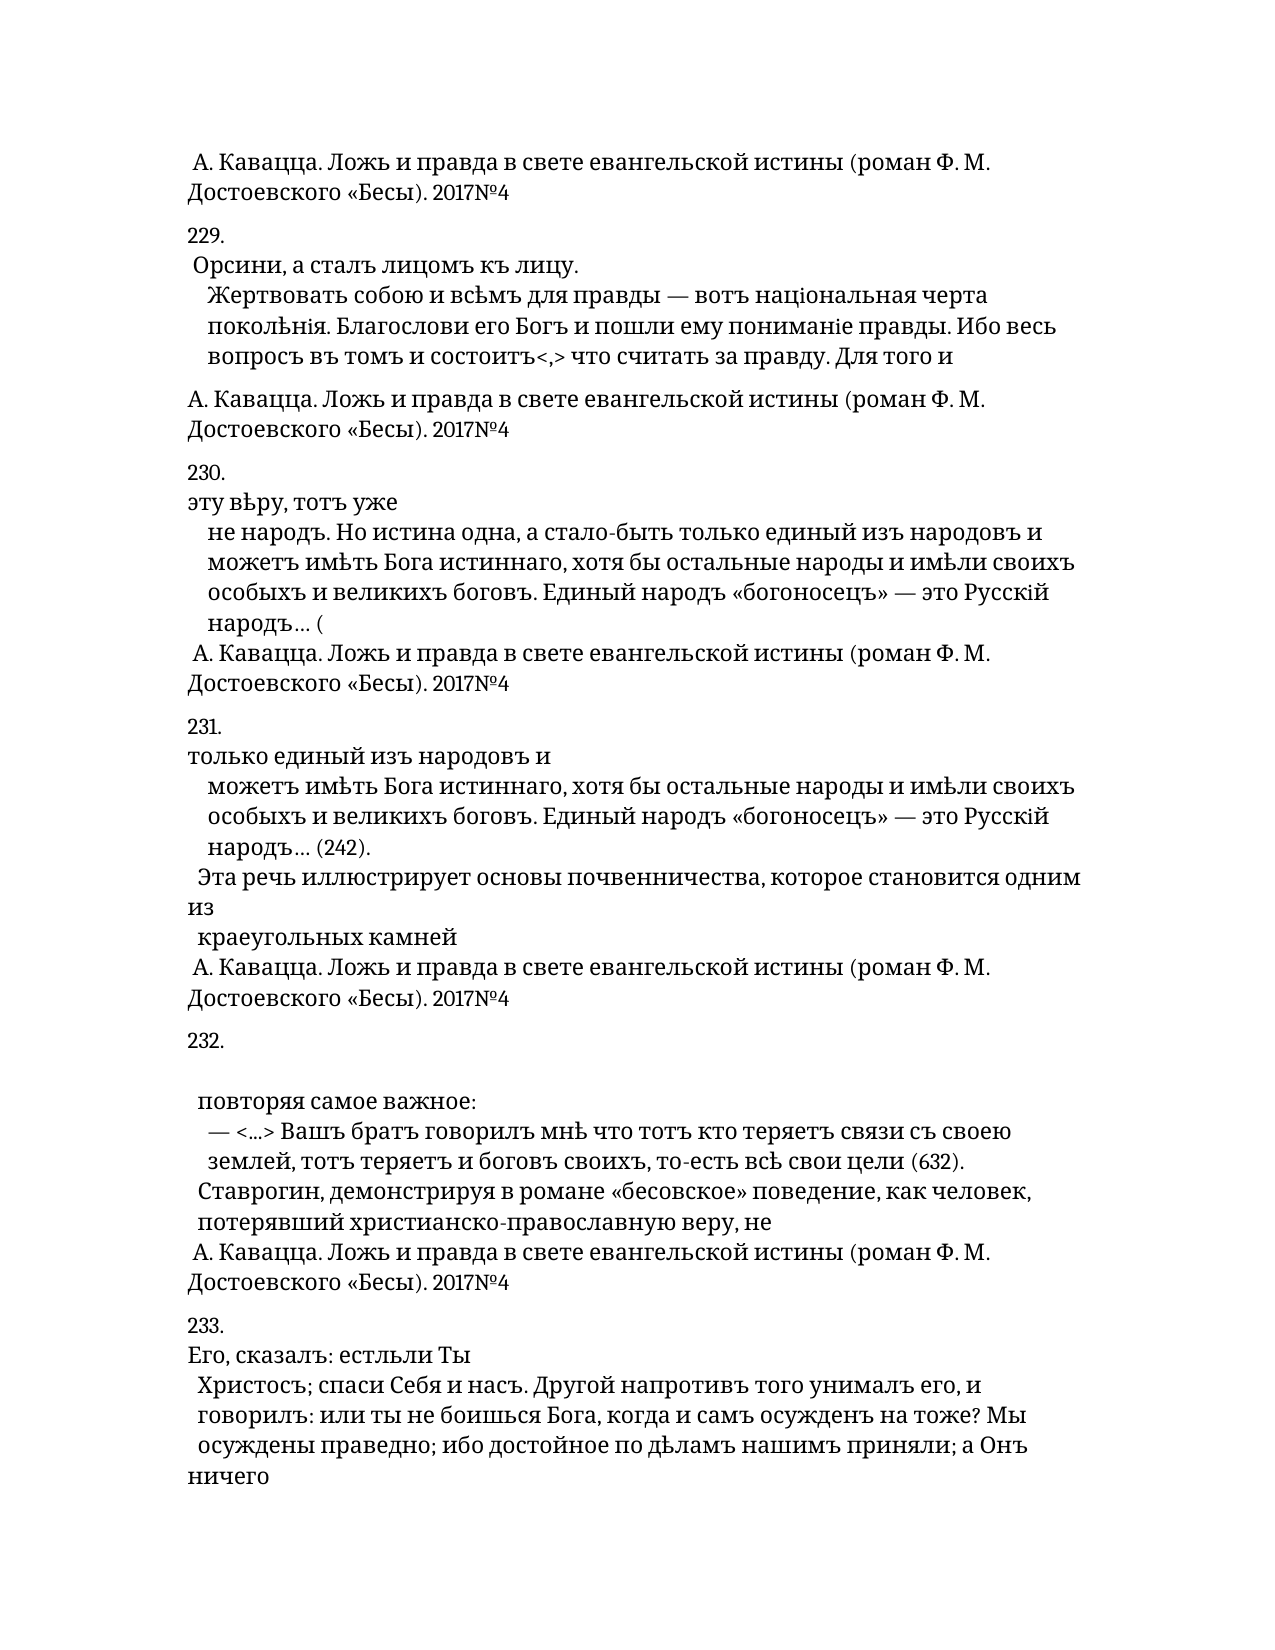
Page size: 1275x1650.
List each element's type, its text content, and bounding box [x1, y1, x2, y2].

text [187, 150, 1087, 207]
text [187, 1312, 1087, 1490]
text 229. Орсини, а сталъ лицомъ къ лицу. Жертвовать собою и всѣмъ для правды — вотъ нацiональная черта поколѣнiя. Благослови его Богъ и пошли ему пониманiе правды. Ибо весь вопросъ въ томъ и состоитъ<,> что считать за правду. Для того и [187, 223, 1087, 370]
text 232. повторяя самое важное: — <...> Вашъ братъ говорилъ мнѣ что тотъ кто теряетъ связи съ своею землей, тотъ теряетъ и боговъ своихъ, то-есть всѣ свои цели (632). Ставрогин, демонстрируя в романе «бесовское» поведение, как человек, потерявший христианско-православную веру, не А. Кавацца. Ложь и правда в свете евангельской истины (роман Ф. М. Достоевского «Бесы). 2017№4 [187, 1028, 1087, 1296]
text А. Кавацца. Ложь и правда в свете евангельской истины (роман Ф. М. Достоевского «Бесы). 2017№4 [187, 386, 1087, 443]
text 231. только единый изъ народовъ и можетъ имѣть Бога истиннаго, хотя бы остальные народы и имѣли своихъ особыхъ и великихъ боговъ. Единый народъ «богоносецъ» — это Русскiй народъ… (242). Эта речь иллюстрирует основы почвенничества, которое становится одним из краеугольных камней А. Кавацца. Ложь и правда в свете евангельской истины (роман Ф. М. Достоевского «Бесы). 2017№4 [187, 713, 1087, 1012]
text 230. эту вѣру, тотъ уже не народъ. Но истина одна, а стало-быть только единый изъ народовъ и можетъ имѣть Бога истиннаго, хотя бы остальные народы и имѣли своихъ особыхъ и великихъ боговъ. Единый народъ «богоносецъ» — это Русскiй народъ… ( А. Кавацца. Ложь и правда в свете евангельской истины (роман Ф. М. Достоевского «Бесы). 2017№4 [187, 459, 1087, 697]
